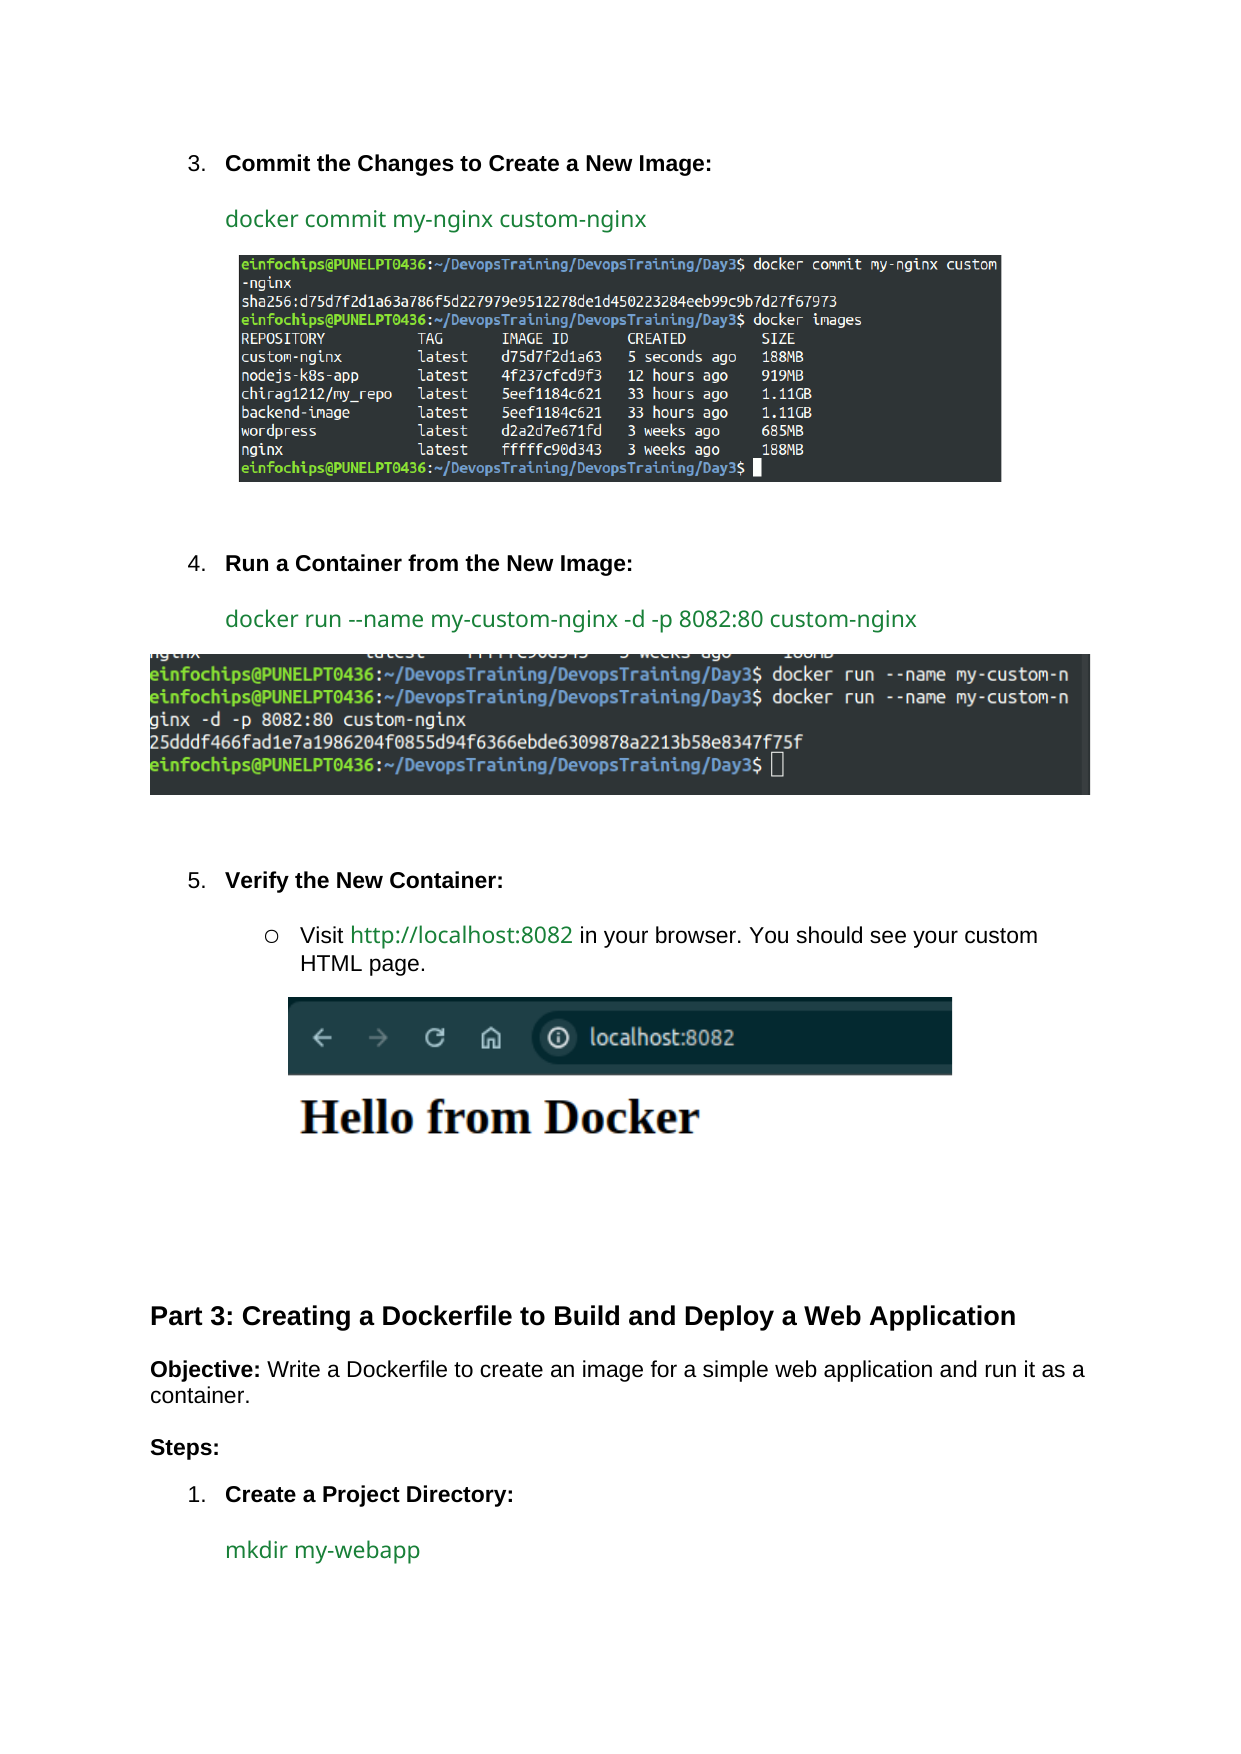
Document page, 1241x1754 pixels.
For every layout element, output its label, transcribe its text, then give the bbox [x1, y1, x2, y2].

list Run a Container from the New Image: docker run --name my-custom-nginx -d -p 8082:80 custom-nginx [187, 550, 1090, 634]
picture [238, 255, 1002, 482]
list Verify the New Container: [187, 867, 1090, 894]
list Create a Project Directory: mkdir my-webapp [187, 1481, 1090, 1565]
list Visit http://localhost:8082 in your browser. You should see your custom HTML page. [262, 919, 1090, 976]
picture [150, 654, 1091, 795]
subtitle Part 3: Creating a Dockerfile to Build and Deploy a Web Application [150, 1300, 1090, 1331]
text Objective: Write a Dockerfile to create an image for a simple web application and run it as a container. [150, 1356, 1090, 1409]
picture [288, 997, 953, 1220]
text Steps: [150, 1434, 1090, 1460]
list Commit the Changes to Create a New Image: docker commit my-nginx custom-nginx [187, 150, 1090, 234]
